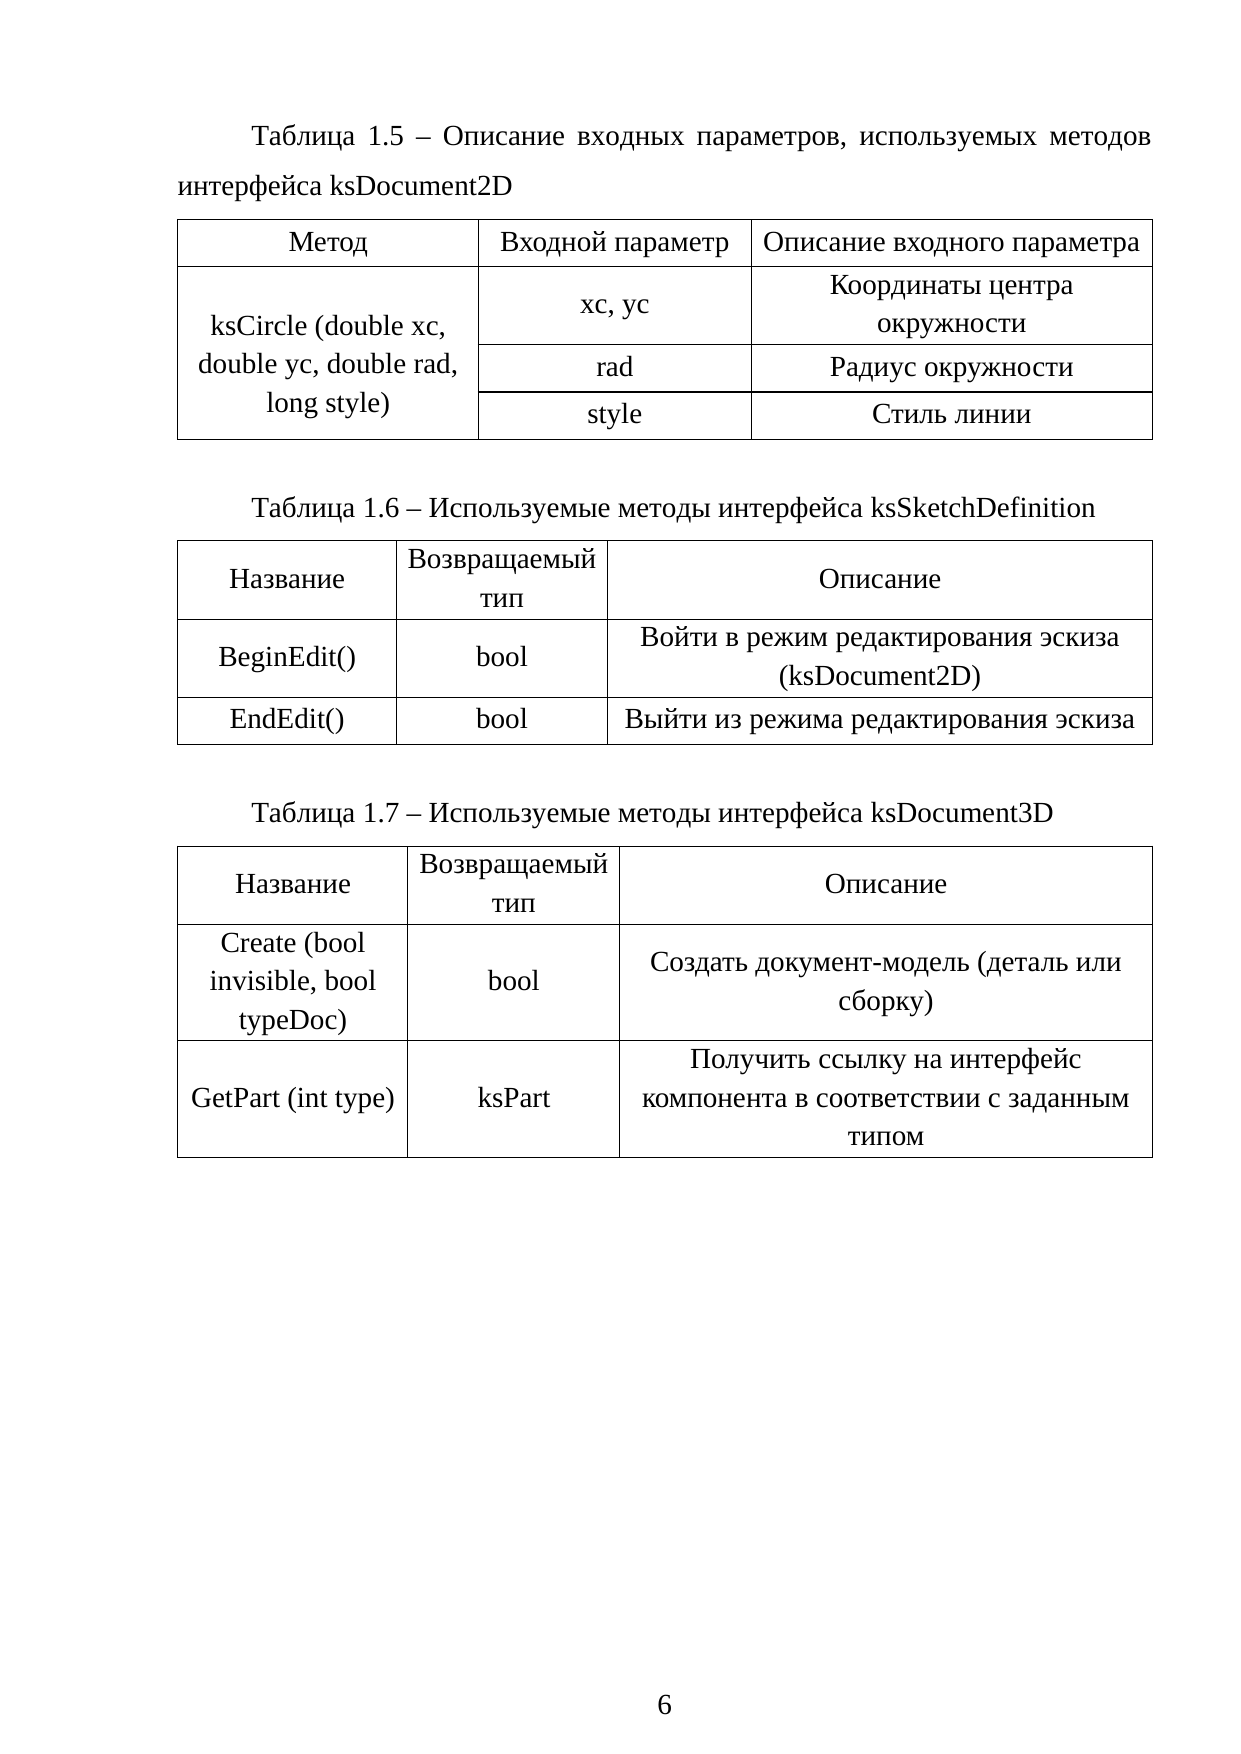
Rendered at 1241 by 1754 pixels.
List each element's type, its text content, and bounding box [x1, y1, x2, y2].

table_cell rad [479, 345, 751, 391]
table_cell Войти в режим редактирования эскиза (ksDocument2D) [608, 620, 1152, 697]
table_cell bool [397, 620, 607, 697]
table_cell ksPart [408, 1041, 619, 1157]
table_cell Получить ссылку на интерфейс компонента в соответствии с заданным типом [620, 1041, 1152, 1157]
table_cell BeginEdit() [178, 620, 396, 697]
table_cell Координаты центра окружности [752, 267, 1152, 344]
table_header Описание [608, 541, 1152, 618]
table_cell bool [397, 698, 607, 744]
table_cell Выйти из режима редактирования эскиза [608, 698, 1152, 744]
table_cell EndEdit() [178, 698, 396, 744]
table_cell Радиус окружности [752, 345, 1152, 391]
text Таблица 1.7 – Используемые методы интерфейса ksDocument3D [177, 795, 1152, 829]
text Таблица 1.5 – Описание входных параметров, используемых методов интерфейса ksDocument2D [177, 118, 1152, 202]
table_header Описание [620, 847, 1152, 924]
table_cell Создать документ-модель (деталь или сборку) [620, 925, 1152, 1040]
table_header Возвращаемый тип [408, 847, 619, 924]
table_header Название [178, 847, 407, 924]
table_cell Create (bool invisible, bool typeDoc) [178, 925, 407, 1040]
table_header Описание входного параметра [752, 220, 1152, 266]
table_header Метод [178, 220, 478, 266]
table_header Входной параметр [479, 220, 751, 266]
table_cell GetPart (int type) [178, 1041, 407, 1157]
table_cell style [479, 393, 751, 439]
table_cell Стиль линии [752, 393, 1152, 439]
table_header Возвращаемый тип [397, 541, 607, 618]
table_cell ksCircle (double xc, double yc, double rad, long style) [178, 267, 478, 439]
table_cell bool [408, 925, 619, 1040]
table_cell xc, yc [479, 267, 751, 344]
text Таблица 1.6 – Используемые методы интерфейса ksSketchDefinition [177, 490, 1152, 524]
table_header Название [178, 541, 396, 618]
